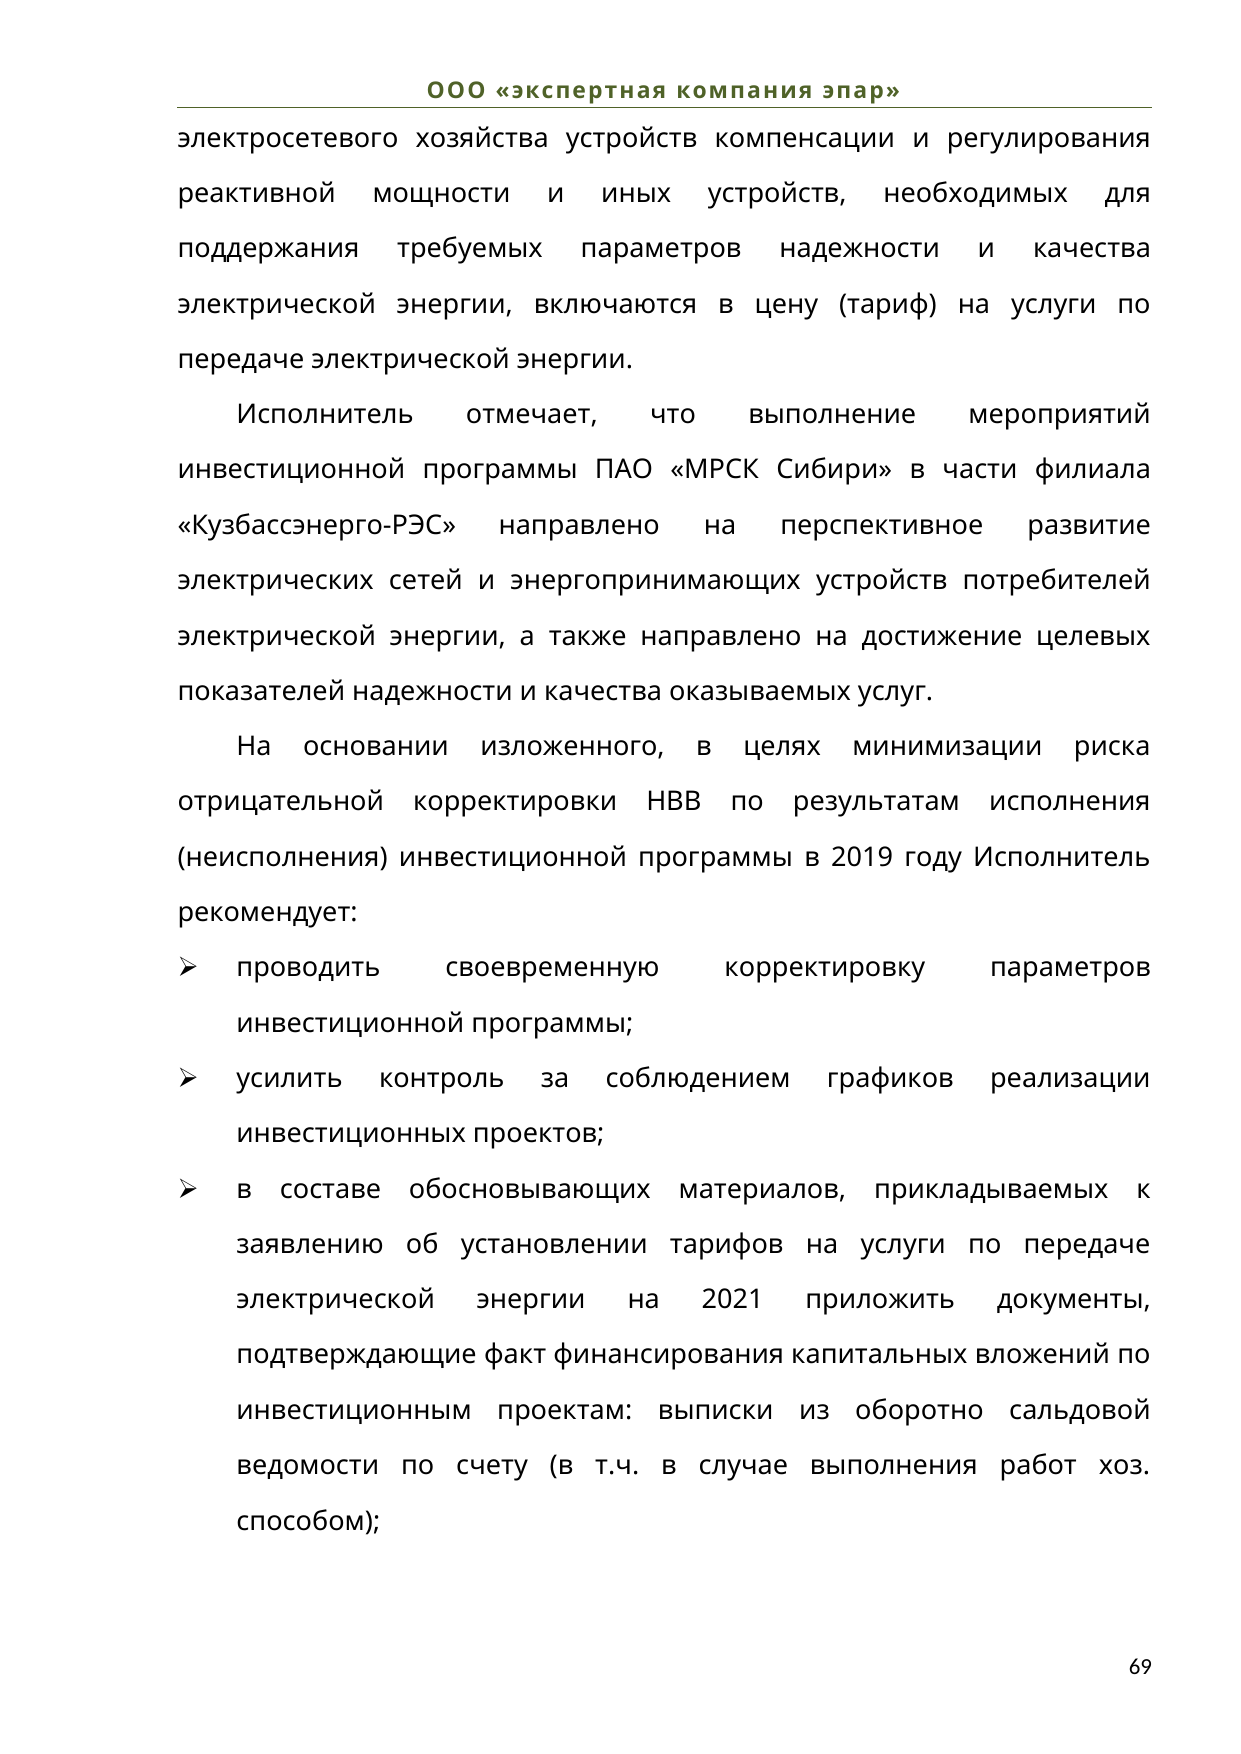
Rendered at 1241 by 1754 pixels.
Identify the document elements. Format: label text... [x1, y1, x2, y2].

list проводить своевременную корректировку параметров инвестиционной программы; [177, 948, 1152, 1040]
list усилить контроль за соблюдением графиков реализации инвестиционных проектов; [177, 1058, 1152, 1151]
list в составе обосновывающих материалов, прикладываемых к заявлению об установлении тарифов на услуги по передаче электрической энергии на 2021 приложить документы, подтверждающие факт финансирования капитальных вложений по инвестиционным проектам: выписки из оборотно сальдовой ведомости по счету (в т.ч. в случае выполнения работ хоз. способом); [177, 1169, 1152, 1538]
text Исполнитель отмечает, что выполнение мероприятий инвестиционной программы ПАО «МРСК Сибири» в части филиала «Кузбассэнерго-РЭС» направлено на перспективное развитие электрических сетей и энергопринимающих устройств потребителей электрической энергии, а также направлено на достижение целевых показателей надежности и качества оказываемых услуг. [177, 395, 1152, 708]
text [177, 118, 1152, 376]
text На основании изложенного, в целях минимизации риска отрицательной корректировки НВВ по результатам исполнения (неисполнения) инвестиционной программы в 2019 году Исполнитель рекомендует: [177, 727, 1152, 929]
